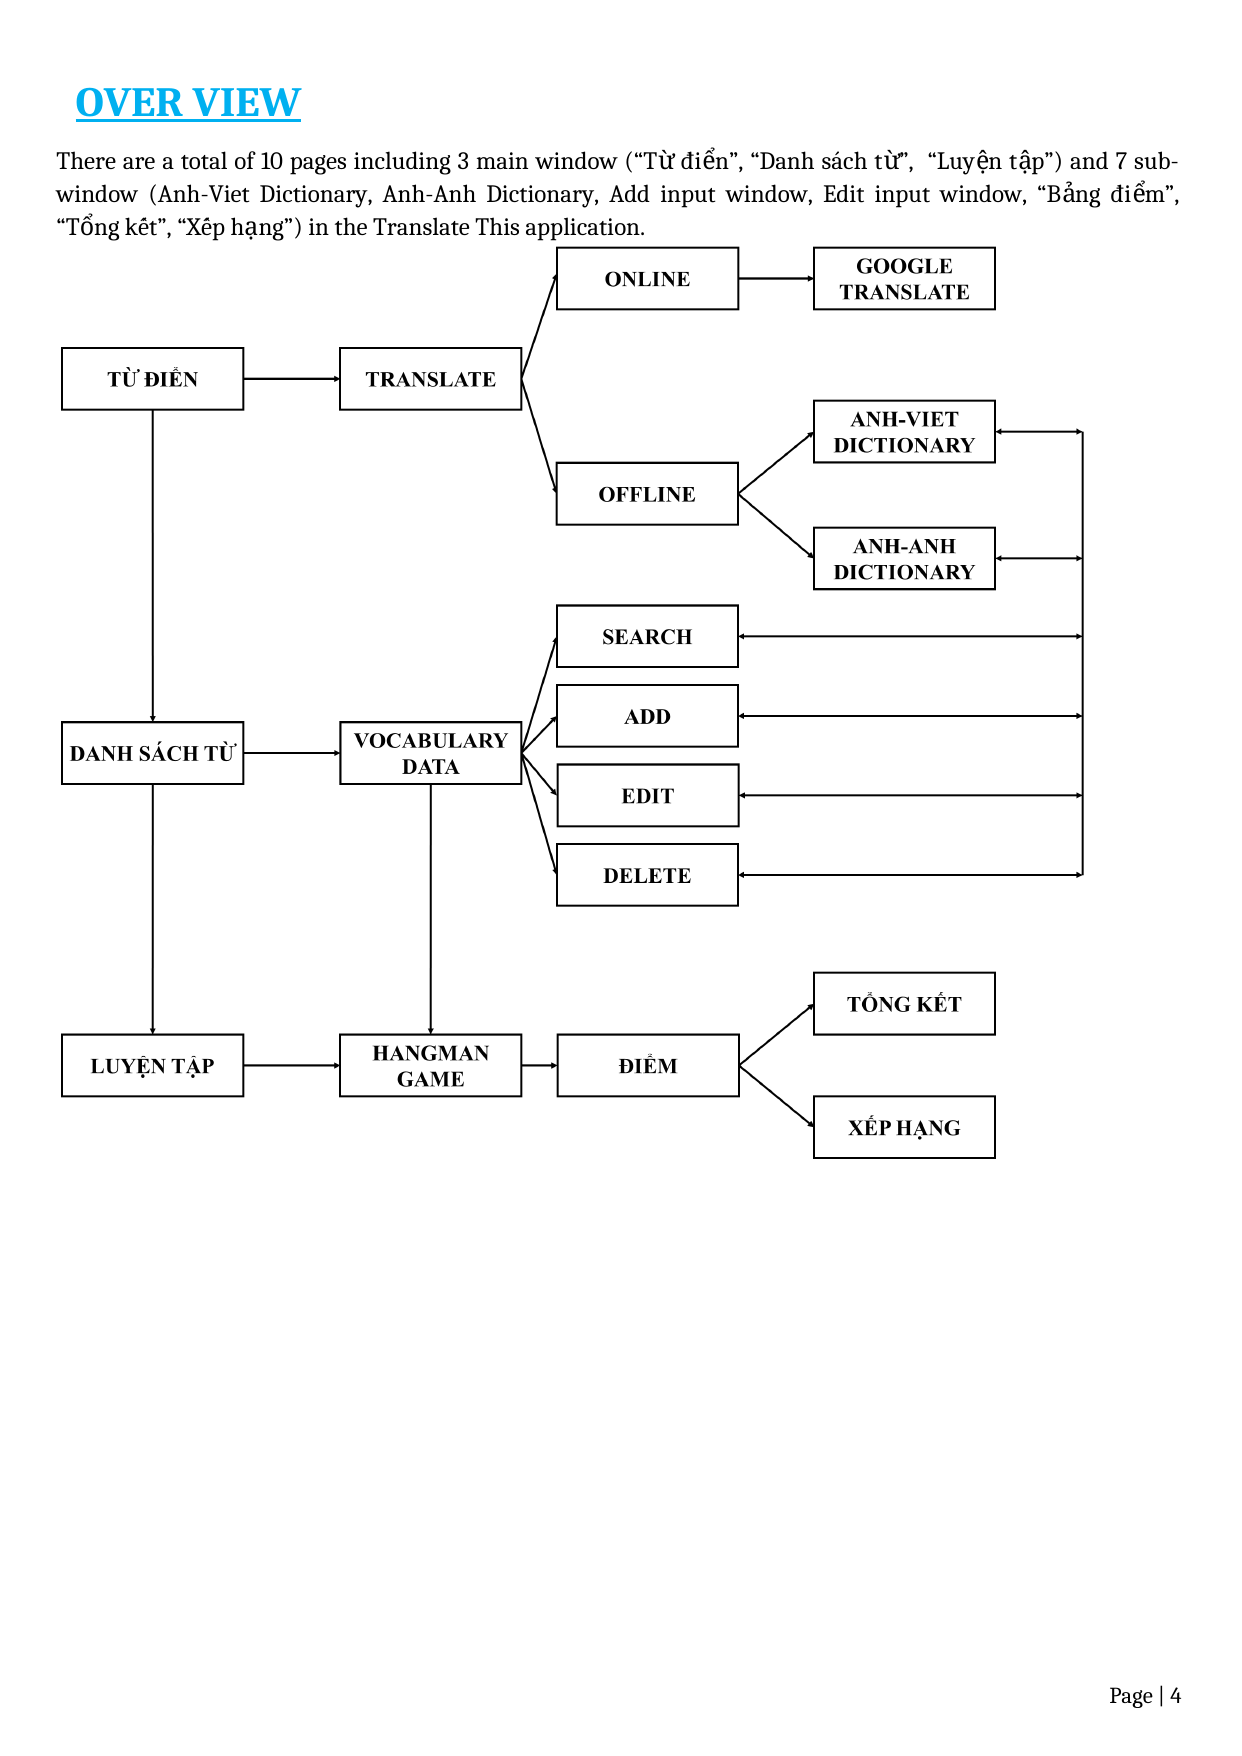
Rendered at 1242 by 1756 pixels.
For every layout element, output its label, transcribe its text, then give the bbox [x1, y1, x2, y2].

picture [56, 245, 1089, 1159]
subtitle OVER VIEW [75, 79, 1181, 127]
text There are a total of 10 pages including 3 main window (“Từ điển”, “Danh sách từ”, “Luyện tập”) and 7 sub-window (Anh-Viet Dictionary, Anh-Anh Dictionary, Add input window, Edit input window, “Bảng điểm”, “Tổng kết”, “Xếp hạng”) in the Translate This application. [56, 147, 1181, 242]
